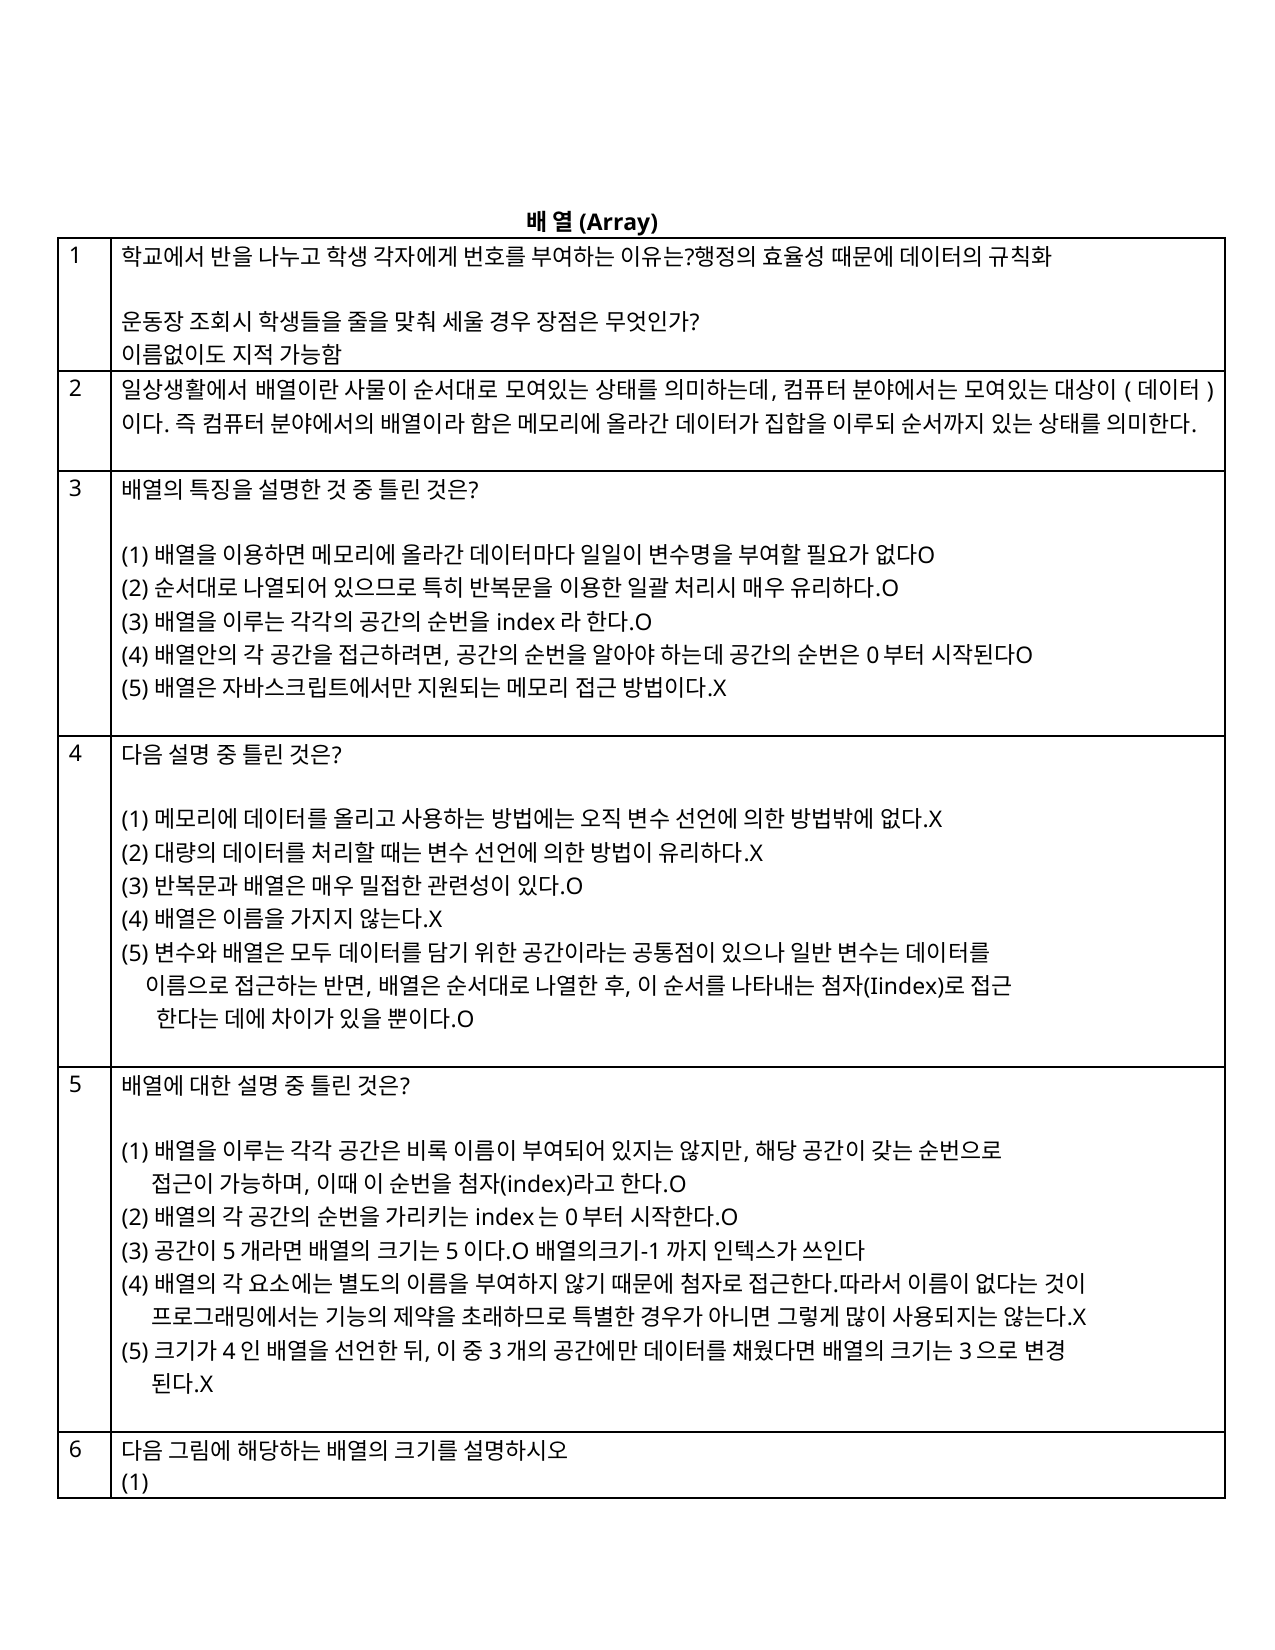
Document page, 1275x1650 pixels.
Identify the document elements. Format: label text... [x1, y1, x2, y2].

table_header 1 [59, 239, 110, 370]
table_cell 5 [59, 1068, 110, 1431]
table_cell O O O (4O X [112, 472, 1224, 735]
table_cell (1) 4 (2)3 [112, 1433, 1224, 1497]
table_cell 6 [59, 1433, 110, 1497]
table_cell O O O 배열의크기-1까지 인텍스가 쓰인다 X [112, 1068, 1224, 1431]
table_header 행정의 효율성 때문에 데이터의 규칙화 이름없이도 지적 가능함 [112, 239, 1224, 370]
table_cell X X O X , O [112, 737, 1224, 1066]
table_cell 2 [59, 372, 110, 470]
table_cell 4 [59, 737, 110, 1066]
table_cell [112, 372, 1224, 470]
table_cell 3 [59, 472, 110, 735]
